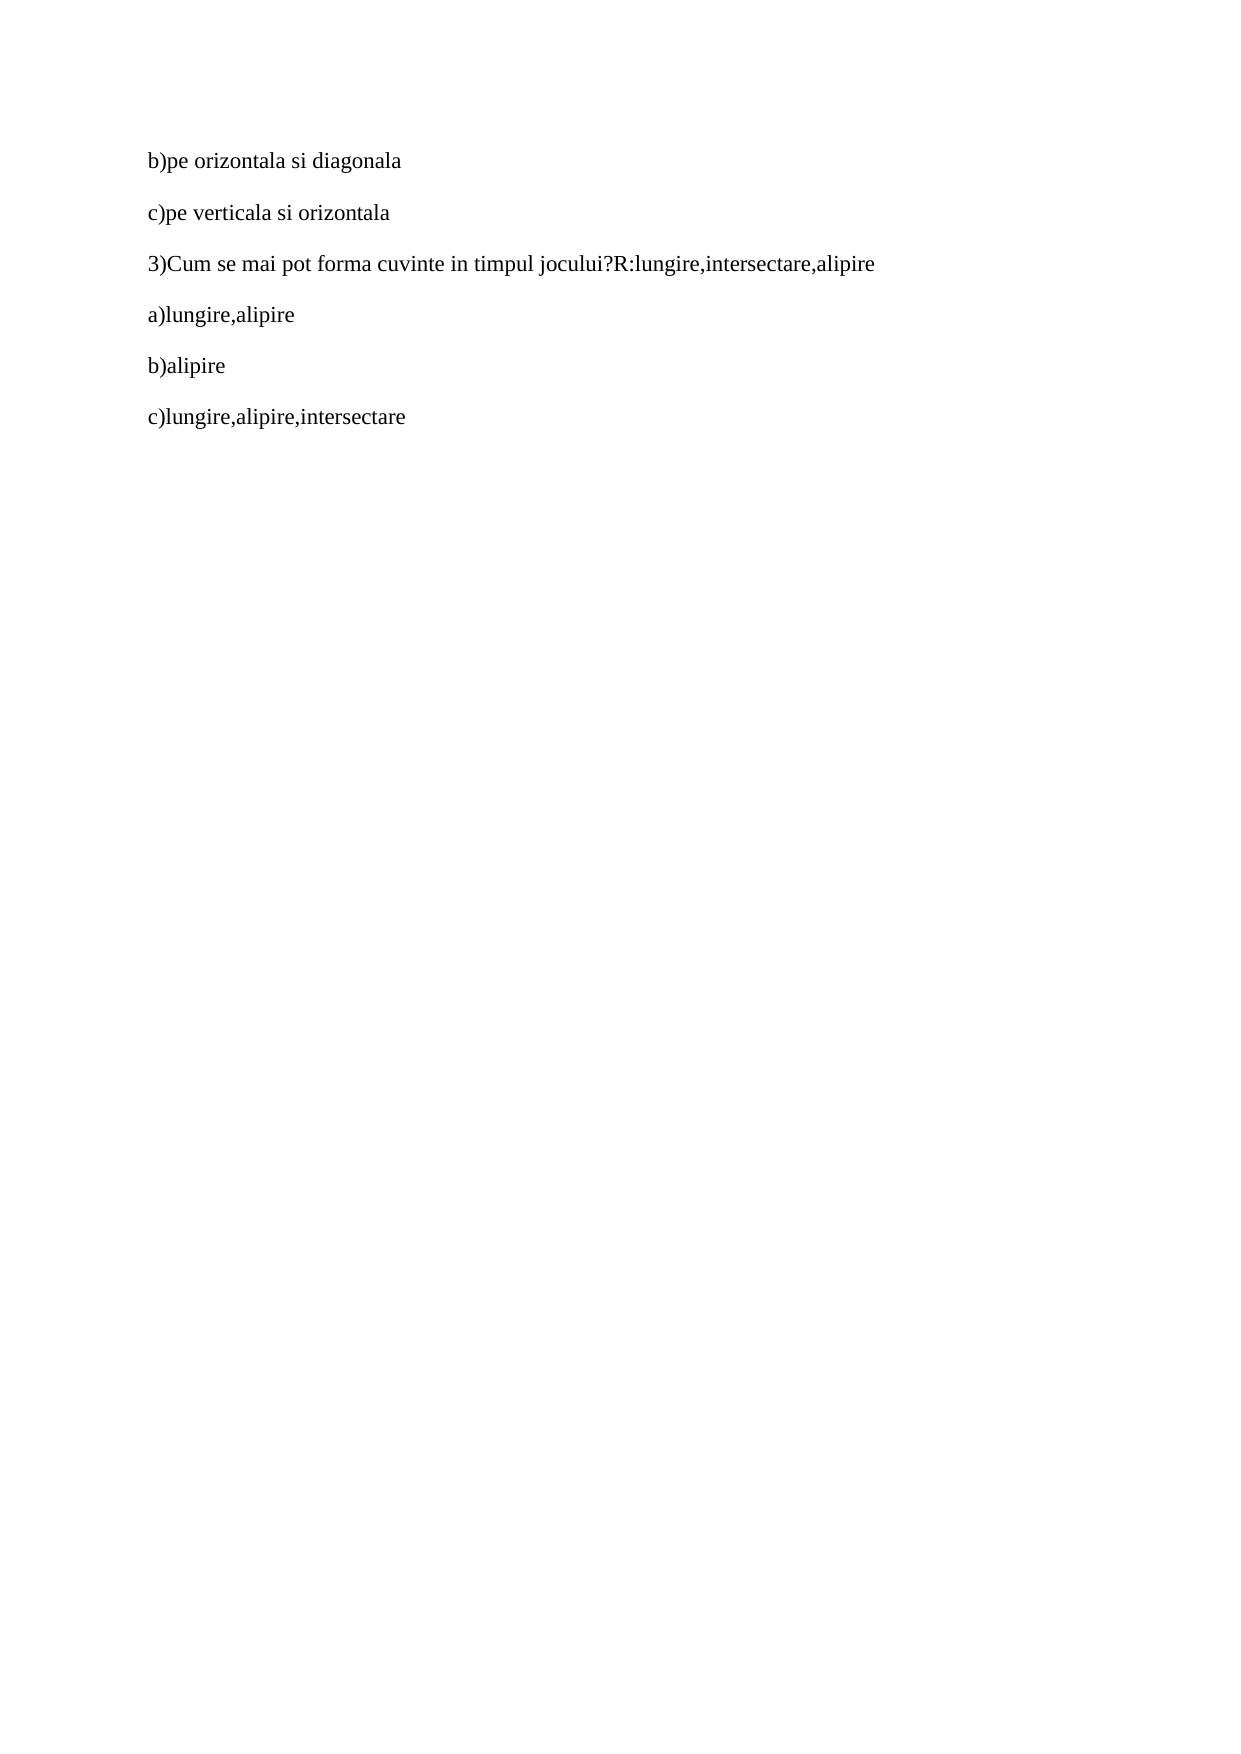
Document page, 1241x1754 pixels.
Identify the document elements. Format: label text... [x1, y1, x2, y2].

text b)alipire [148, 352, 1093, 378]
text c)pe verticala si orizontala [148, 199, 1093, 225]
text a)lungire,alipire [148, 301, 1093, 327]
text 3)Cum se mai pot forma cuvinte in timpul jocului?R:lungire,intersectare,alipire [148, 250, 1093, 276]
text c)lungire,alipire,intersectare [148, 403, 1093, 429]
text b)pe orizontala si diagonala [148, 148, 1093, 174]
